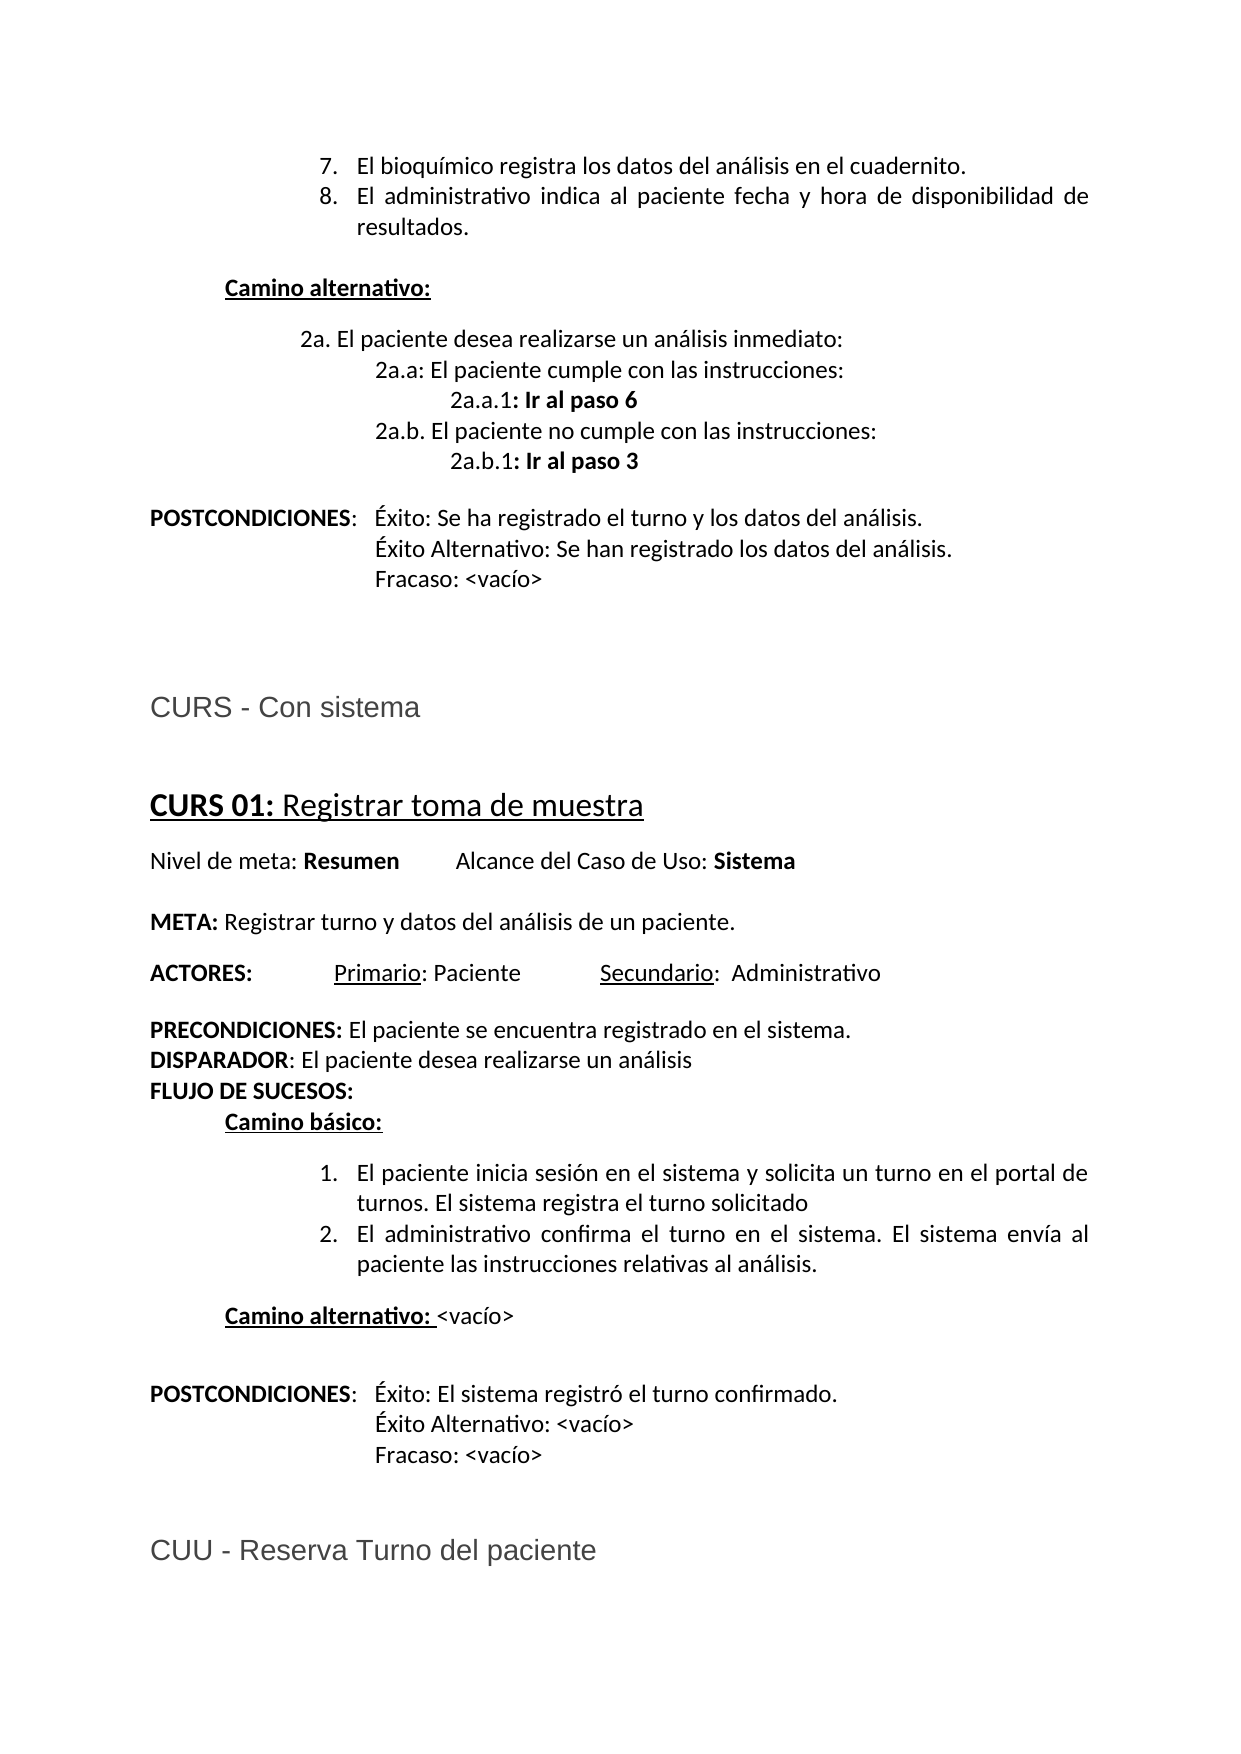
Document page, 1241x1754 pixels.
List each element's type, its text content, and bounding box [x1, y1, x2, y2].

list El administrativo indica al paciente fecha y hora de disponibilidad de resultados. [319, 181, 1090, 242]
text META: Registrar turno y datos del análisis de un paciente. [150, 906, 1090, 936]
text ACTORES: Primario: Paciente Secundario: Administrativo [150, 957, 1090, 988]
text 2a.b.1: Ir al paso 3 [375, 446, 1090, 476]
text POSTCONDICIONES: Éxito: El sistema registró el turno confirmado. [150, 1378, 1090, 1408]
text Camino alternativo: [150, 272, 1090, 303]
text Camino alternativo: <vacío> [150, 1300, 1090, 1331]
text Éxito Alternativo: <vacío> [225, 1408, 1090, 1439]
text 2a. El paciente desea realizarse un análisis inmediato: [300, 323, 1090, 354]
text PRECONDICIONES: El paciente se encuentra registrado en el sistema. [150, 1014, 1090, 1045]
text 2a.a: El paciente cumple con las instrucciones: [300, 354, 1090, 384]
text POSTCONDICIONES: Éxito: Se ha registrado el turno y los datos del análisis. [150, 502, 1090, 533]
list El bioquímico registra los datos del análisis en el cuadernito. [319, 150, 1090, 181]
subtitle CURS - Con sistema [150, 690, 1090, 724]
text DISPARADOR: El paciente desea realizarse un análisis [150, 1045, 1090, 1075]
text 2a.b. El paciente no cumple con las instrucciones: [300, 415, 1090, 446]
text Fracaso: <vacío> [375, 563, 1090, 594]
subtitle CUU - Reserva Turno del paciente [150, 1533, 1090, 1567]
text Éxito Alternativo: Se han registrado los datos del análisis. [225, 533, 1090, 563]
text CURS 01: Registrar toma de muestra [150, 784, 1090, 825]
text Camino básico: [150, 1106, 1090, 1136]
text 2a.a.1: Ir al paso 6 [375, 384, 1090, 415]
text Fracaso: <vacío> [375, 1439, 1090, 1469]
text Nivel de meta: Resumen Alcance del Caso de Uso: Sistema [150, 845, 1090, 875]
text FLUJO DE SUCESOS: [150, 1075, 1090, 1106]
list El administrativo confirma el turno en el sistema. El sistema envía al paciente las instrucciones relativas al análisis. [319, 1218, 1090, 1279]
list El paciente inicia sesión en el sistema y solicita un turno en el portal de turnos. El sistema registra el turno solicitado [319, 1157, 1090, 1218]
